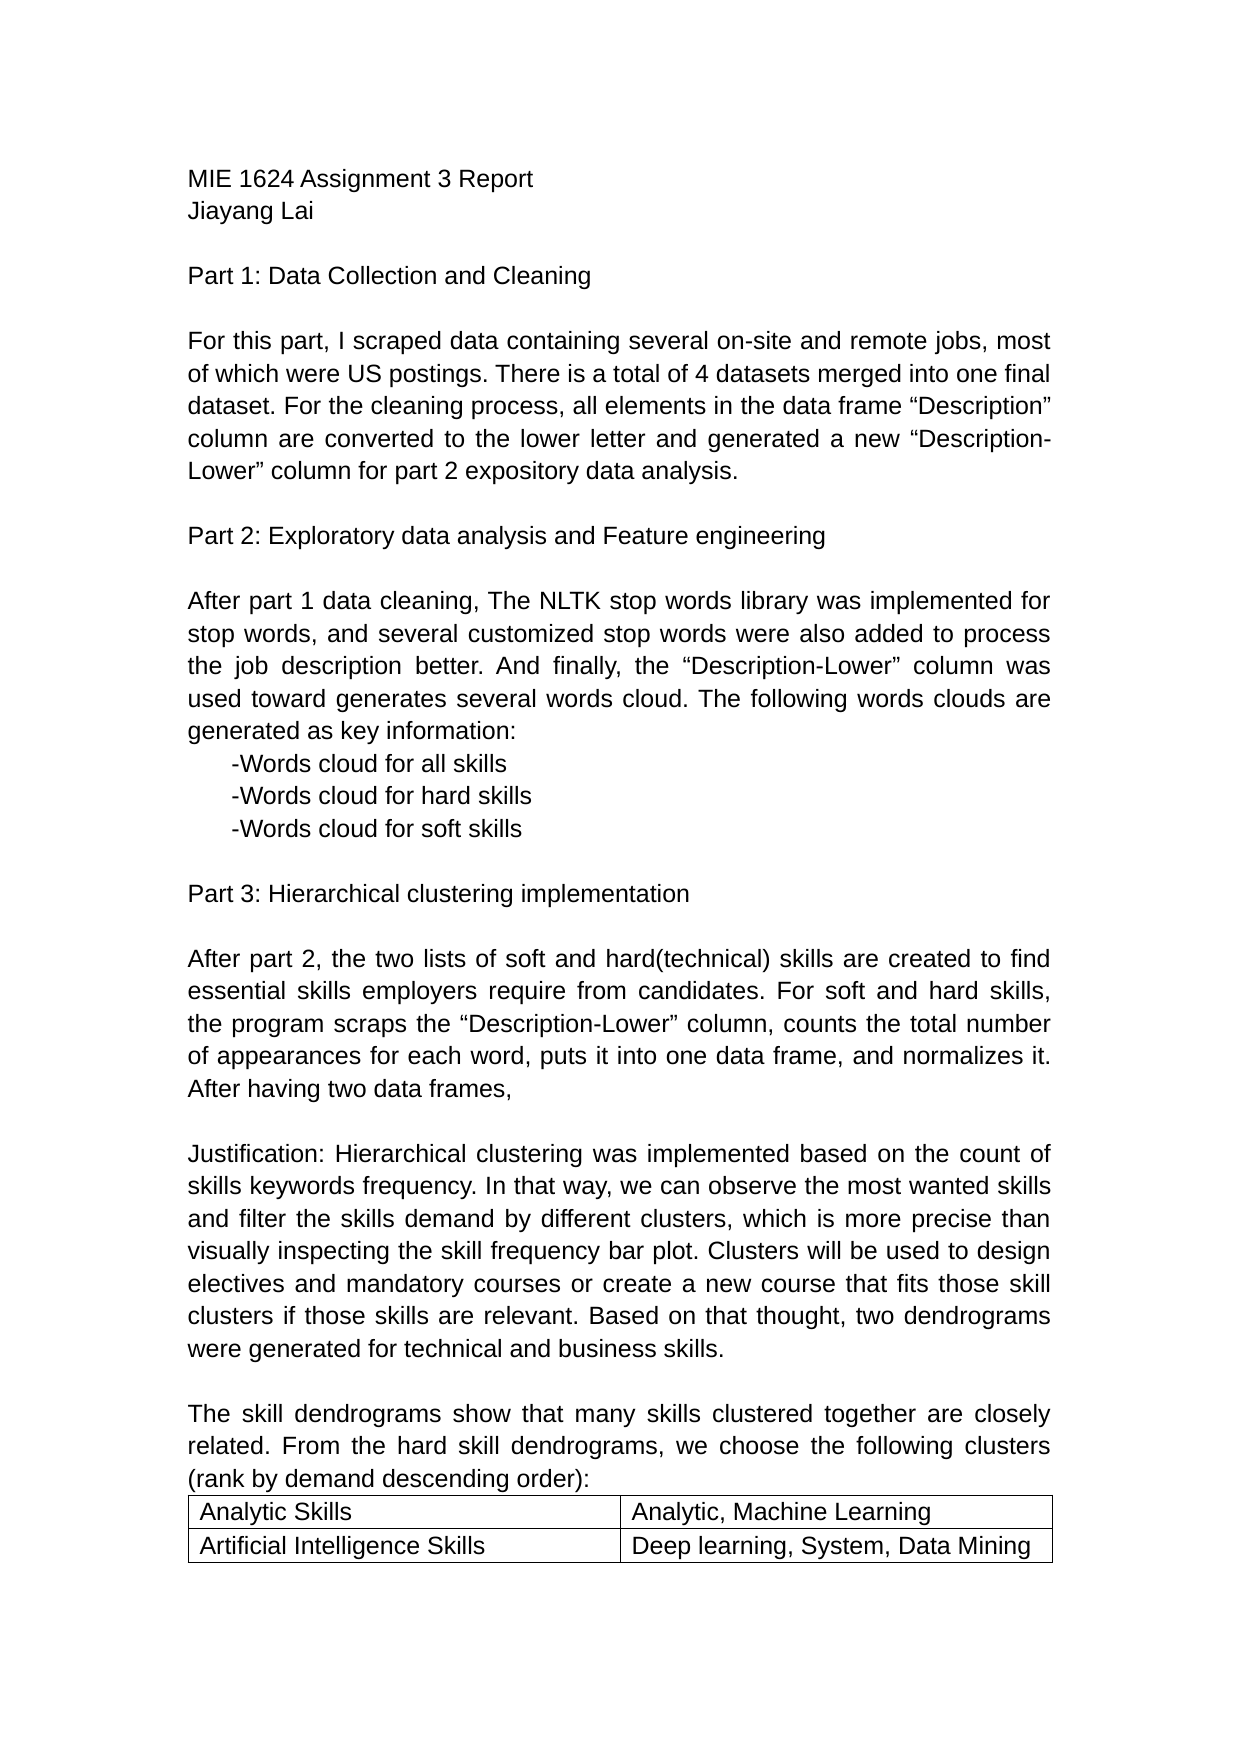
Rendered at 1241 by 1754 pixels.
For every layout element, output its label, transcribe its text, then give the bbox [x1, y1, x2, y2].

table_cell Artificial Intelligence Skills [189, 1529, 620, 1562]
table_header Analytic, Machine Learning [621, 1496, 1052, 1528]
table_cell Deep learning, System, Data Mining [621, 1529, 1052, 1562]
text MIE 1624 Assignment 3 Report [187, 162, 1053, 194]
text After part 2, the two lists of soft and hard(technical) skills are created to find essential skills employers require from candidates. For soft and hard skills, the program scraps the “Description-Lower” column, counts the total number of appearances for each word, puts it into one data frame, and normalizes it. After having two data frames, [187, 942, 1053, 1104]
text Jiayang Lai [187, 194, 1053, 227]
text -Words cloud for all skills [187, 747, 1053, 779]
text After part 1 data cleaning, The NLTK stop words library was implemented for stop words, and several customized stop words were also added to process the job description better. And finally, the “Description-Lower” column was used toward generates several words cloud. The following words clouds are generated as key information: [187, 584, 1053, 747]
text For this part, I scraped data containing several on-site and remote jobs, most of which were US postings. There is a total of 4 datasets merged into one final dataset. For the cleaning process, all elements in the data frame “Description” column are converted to the lower letter and generated a new “Description-Lower” column for part 2 expository data analysis. [187, 324, 1053, 487]
text The skill dendrograms show that many skills clustered together are closely related. From the hard skill dendrograms, we choose the following clusters (rank by demand descending order): [187, 1397, 1053, 1494]
table_header Analytic Skills [189, 1496, 620, 1528]
text -Words cloud for hard skills [187, 779, 1053, 812]
text Part 2: Exploratory data analysis and Feature engineering [187, 519, 1053, 552]
text Justification: Hierarchical clustering was implemented based on the count of skills keywords frequency. In that way, we can observe the most wanted skills and filter the skills demand by different clusters, which is more precise than visually inspecting the skill frequency bar plot. Clusters will be used to design electives and mandatory courses or create a new course that fits those skill clusters if those skills are relevant. Based on that thought, two dendrograms were generated for technical and business skills. [187, 1137, 1053, 1364]
text -Words cloud for soft skills [187, 812, 1053, 844]
text Part 3: Hierarchical clustering implementation [187, 877, 1053, 909]
text Part 1: Data Collection and Cleaning [187, 259, 1053, 292]
